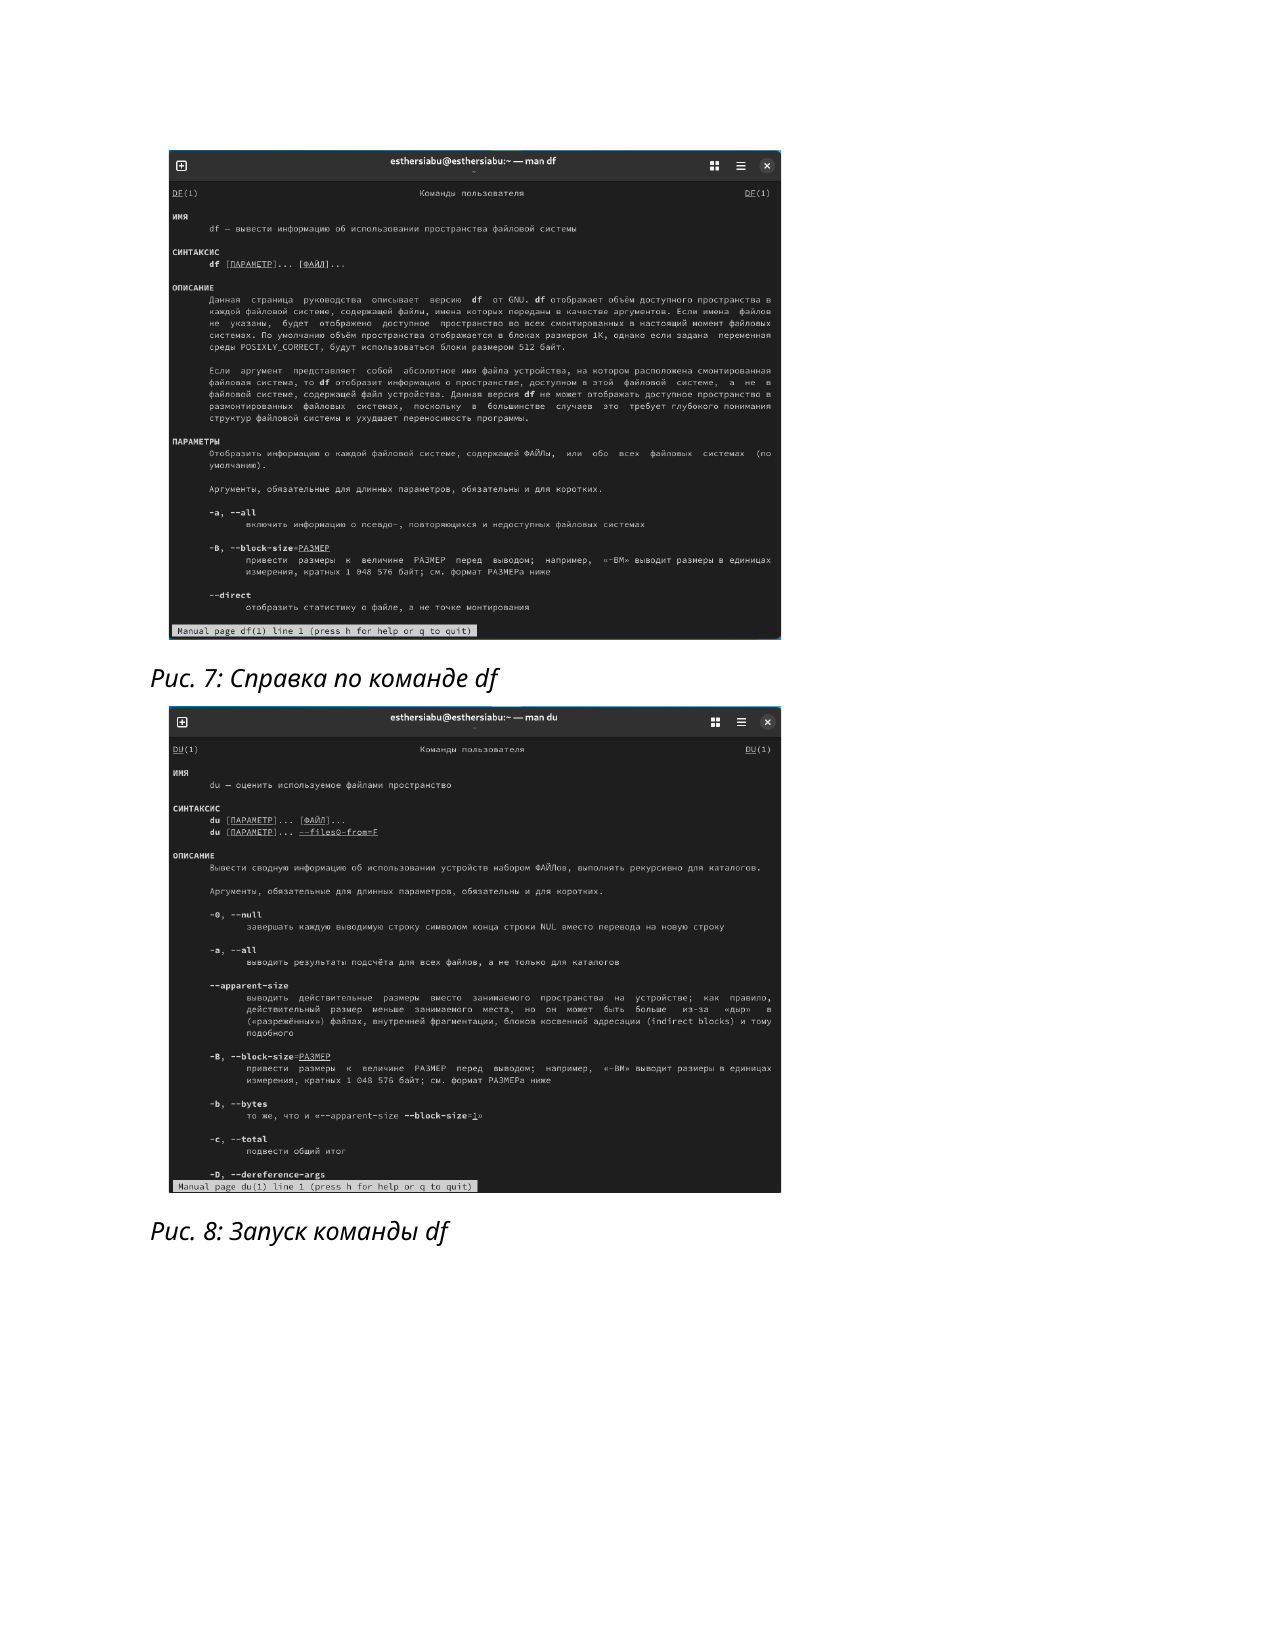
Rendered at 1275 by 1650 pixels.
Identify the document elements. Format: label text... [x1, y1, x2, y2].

text Рис. 7: Справка по команде df [150, 660, 1125, 694]
text Рис. 8: Запуск команды df [150, 1214, 1125, 1248]
picture [168, 150, 782, 640]
picture [168, 706, 782, 1193]
